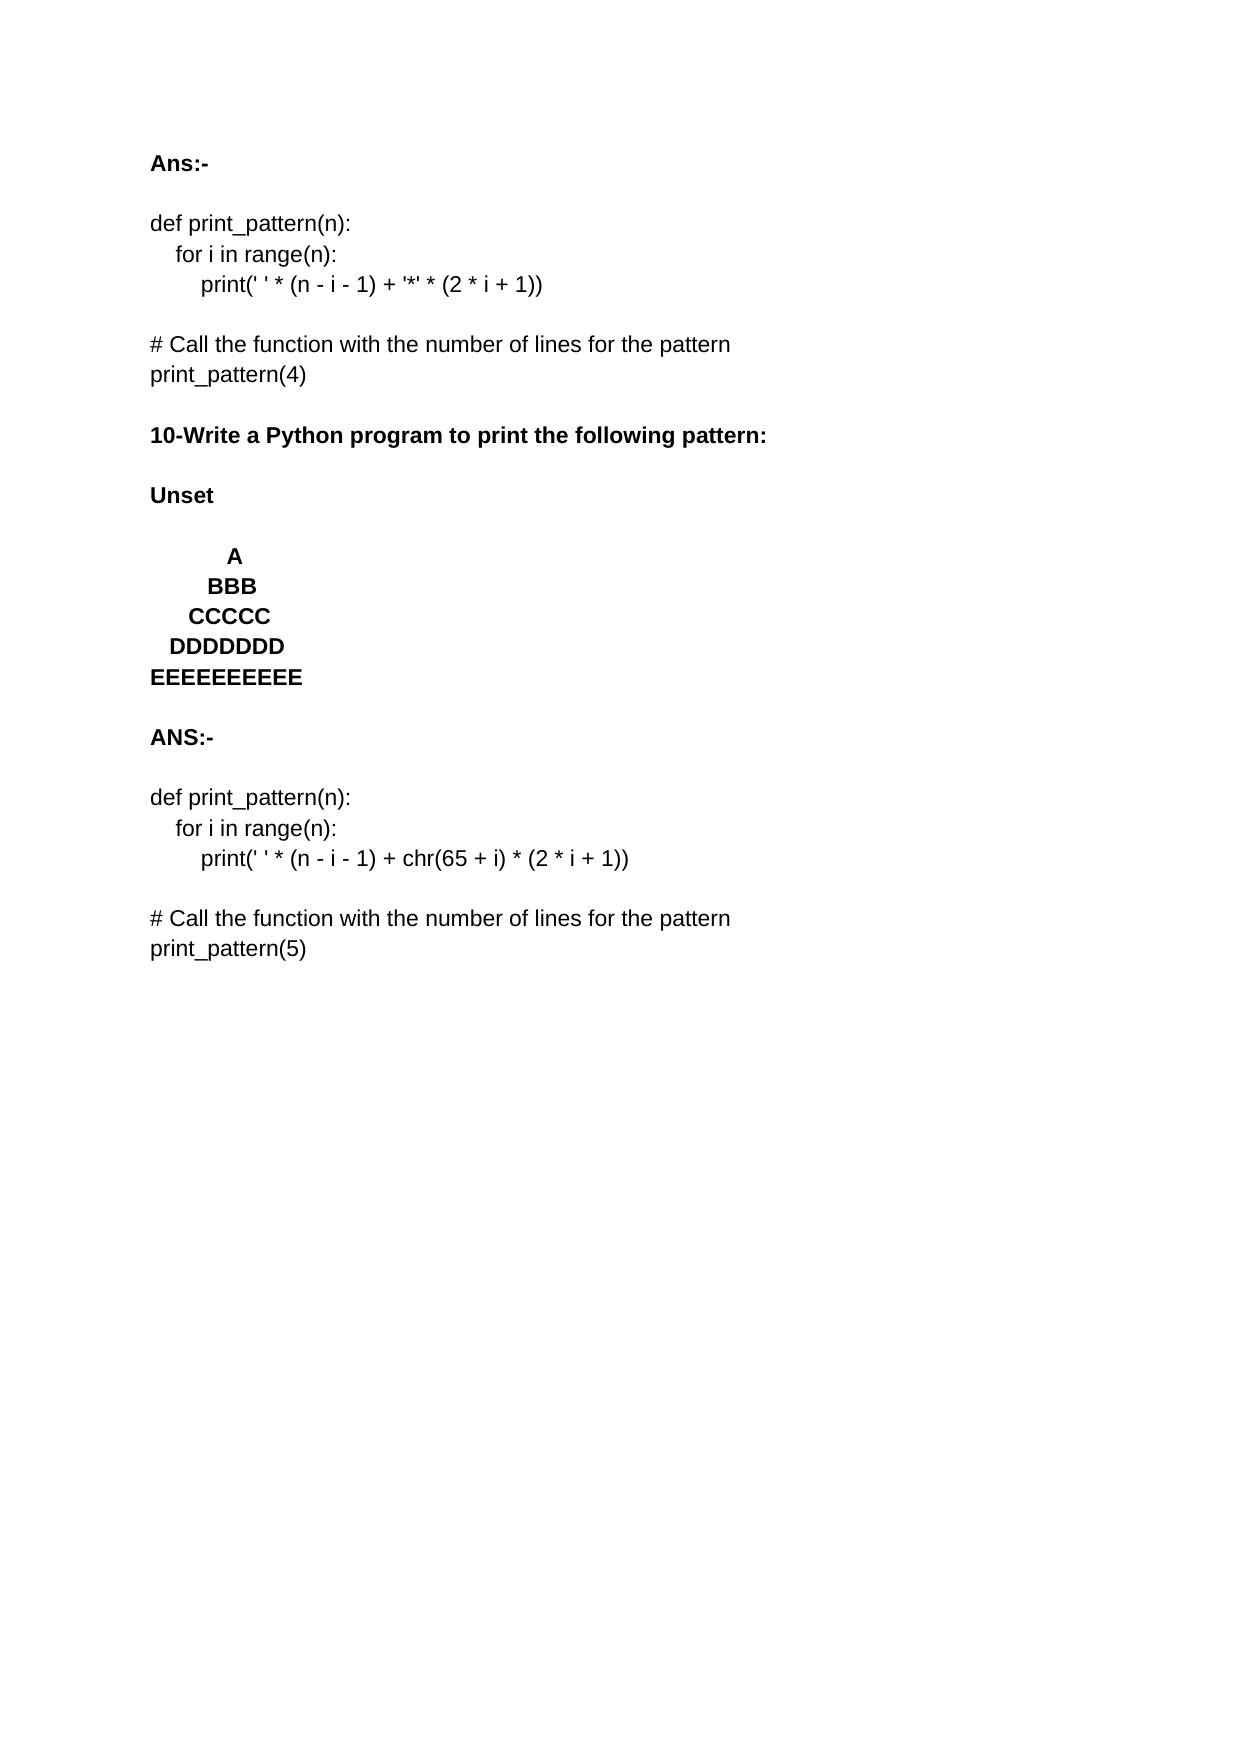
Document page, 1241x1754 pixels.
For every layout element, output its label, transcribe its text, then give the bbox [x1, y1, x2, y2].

text ANS:- [150, 724, 1090, 750]
text for i in range(n): [150, 241, 1090, 267]
text BBB [150, 573, 1090, 599]
text DDDDDDD [150, 633, 1090, 660]
text Ans:- [150, 150, 1090, 176]
text print_pattern(4) [150, 361, 1090, 388]
text CCCCC [150, 603, 1090, 629]
text print(' ' * (n - i - 1) + '*' * (2 * i + 1)) [150, 271, 1090, 297]
text EEEEEEEEEE [150, 663, 1090, 690]
text for i in range(n): [150, 814, 1090, 841]
text Unset [150, 482, 1090, 509]
text def print_pattern(n): [150, 210, 1090, 237]
text # Call the function with the number of lines for the pattern [150, 331, 1090, 358]
text print(' ' * (n - i - 1) + chr(65 + i) * (2 * i + 1)) [150, 845, 1090, 871]
text def print_pattern(n): [150, 784, 1090, 811]
text 10-Write a Python program to print the following pattern: [150, 422, 1090, 448]
text A [150, 543, 1090, 569]
text print_pattern(5) [150, 935, 1090, 962]
text # Call the function with the number of lines for the pattern [150, 905, 1090, 932]
